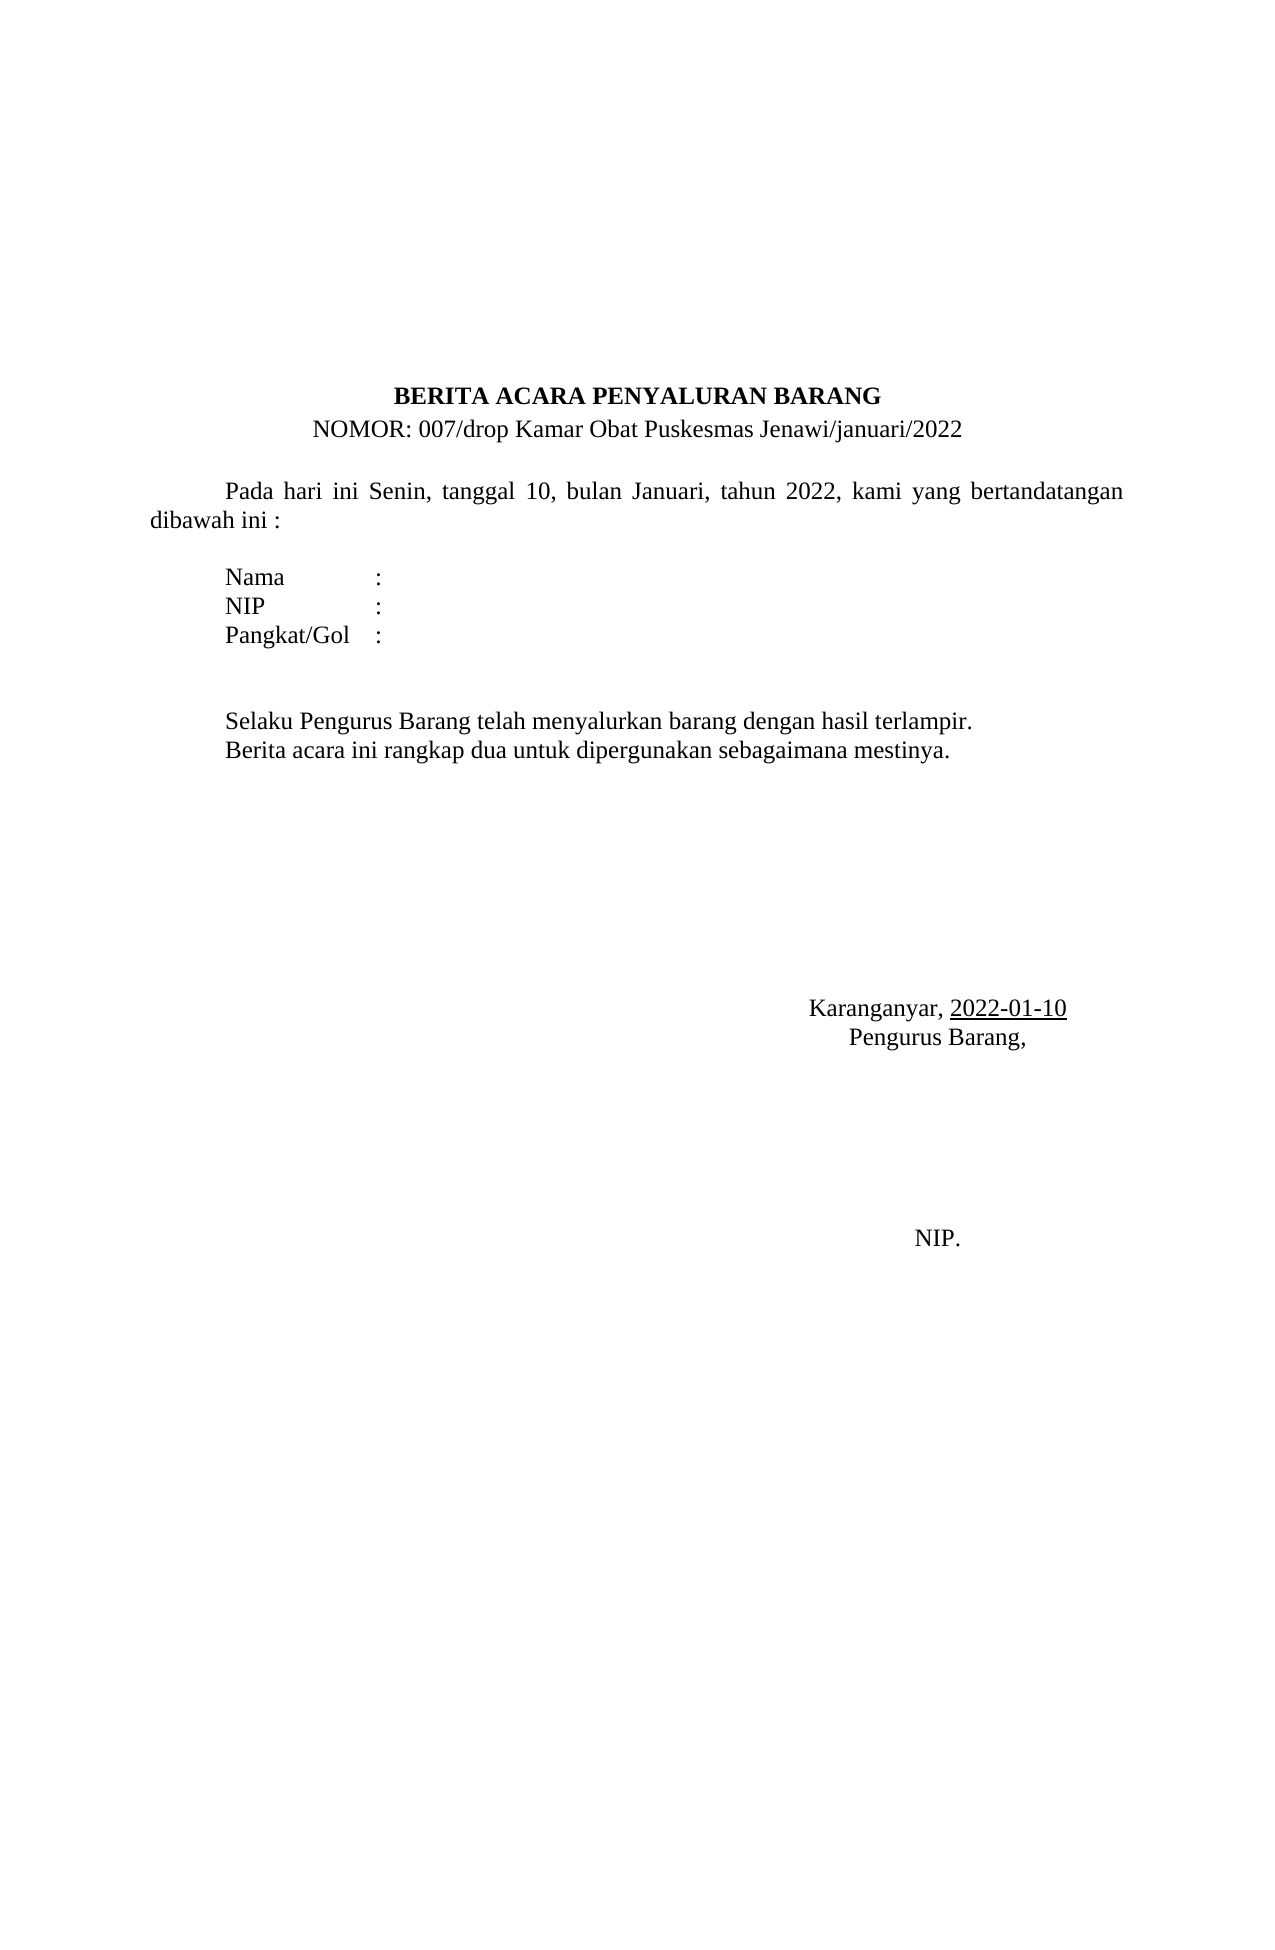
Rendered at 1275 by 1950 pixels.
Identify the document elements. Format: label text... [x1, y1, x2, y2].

subtitle Pangkat/Gol : [225, 620, 1125, 648]
subtitle BERITA ACARA PENYALURAN BARANG [150, 381, 1125, 410]
text Karanganyar, 2022-01-10 [750, 993, 1125, 1022]
subtitle Berita acara ini rangkap dua untuk dipergunakan sebagaimana mestinya. [150, 735, 1125, 763]
subtitle Pada hari ini Senin, tanggal 10, bulan Januari, tahun 2022, kami yang bertandatangan dibawah ini : [150, 476, 1125, 533]
subtitle Nama : [225, 562, 1125, 591]
subtitle Pengurus Barang, [750, 1022, 1125, 1051]
text NIP. [750, 1223, 1125, 1252]
subtitle NIP : [225, 591, 1125, 620]
subtitle Selaku Pengurus Barang telah menyalurkan barang dengan hasil terlampir. [150, 706, 1125, 735]
subtitle NOMOR: 007/drop Kamar Obat Puskesmas Jenawi/januari/2022 [150, 414, 1125, 443]
